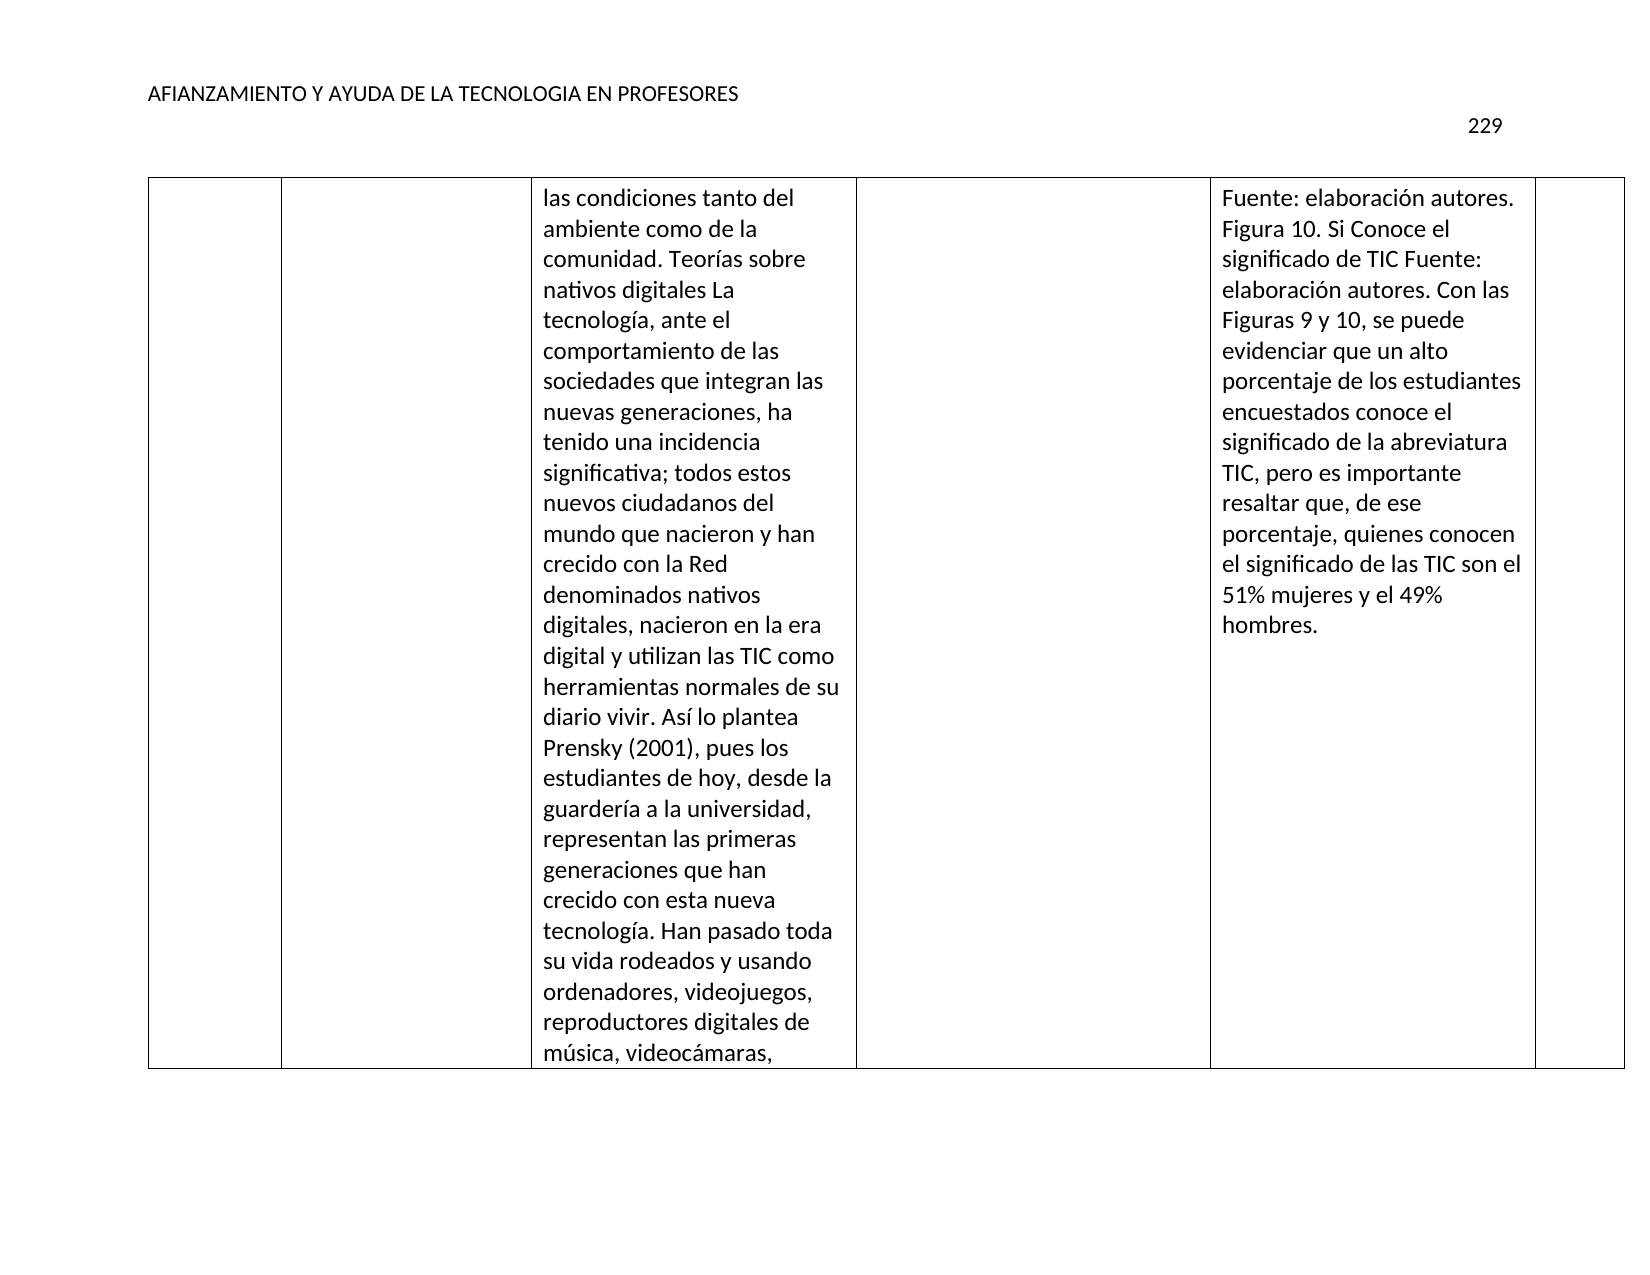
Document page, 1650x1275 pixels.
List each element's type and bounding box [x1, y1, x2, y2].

table_cell [149, 178, 281, 1067]
table_cell [1211, 178, 1535, 1067]
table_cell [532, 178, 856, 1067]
table_cell [282, 178, 531, 1067]
table_cell [1536, 178, 1624, 1067]
table_cell [857, 178, 1210, 1067]
